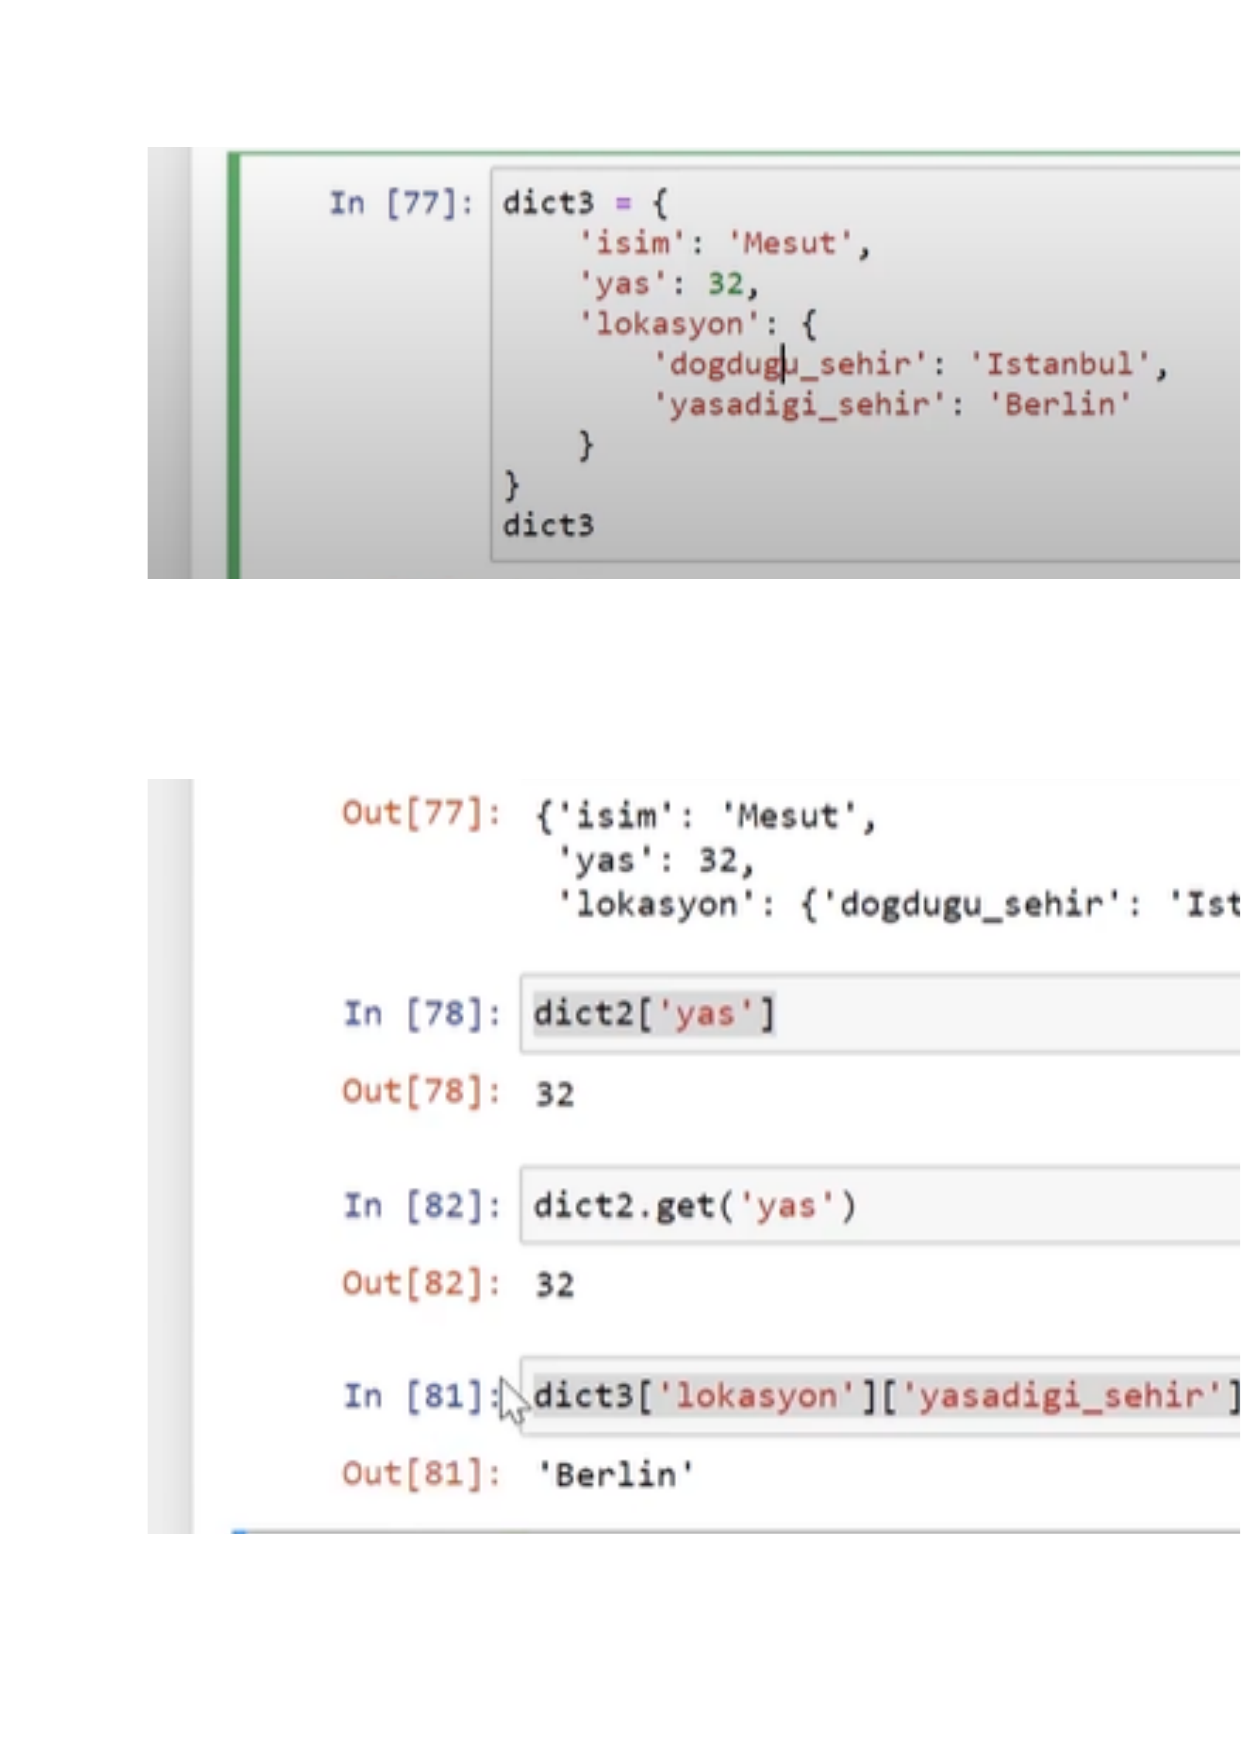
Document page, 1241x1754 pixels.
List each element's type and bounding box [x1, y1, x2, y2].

picture [147, 779, 1241, 1534]
picture [147, 147, 1241, 579]
